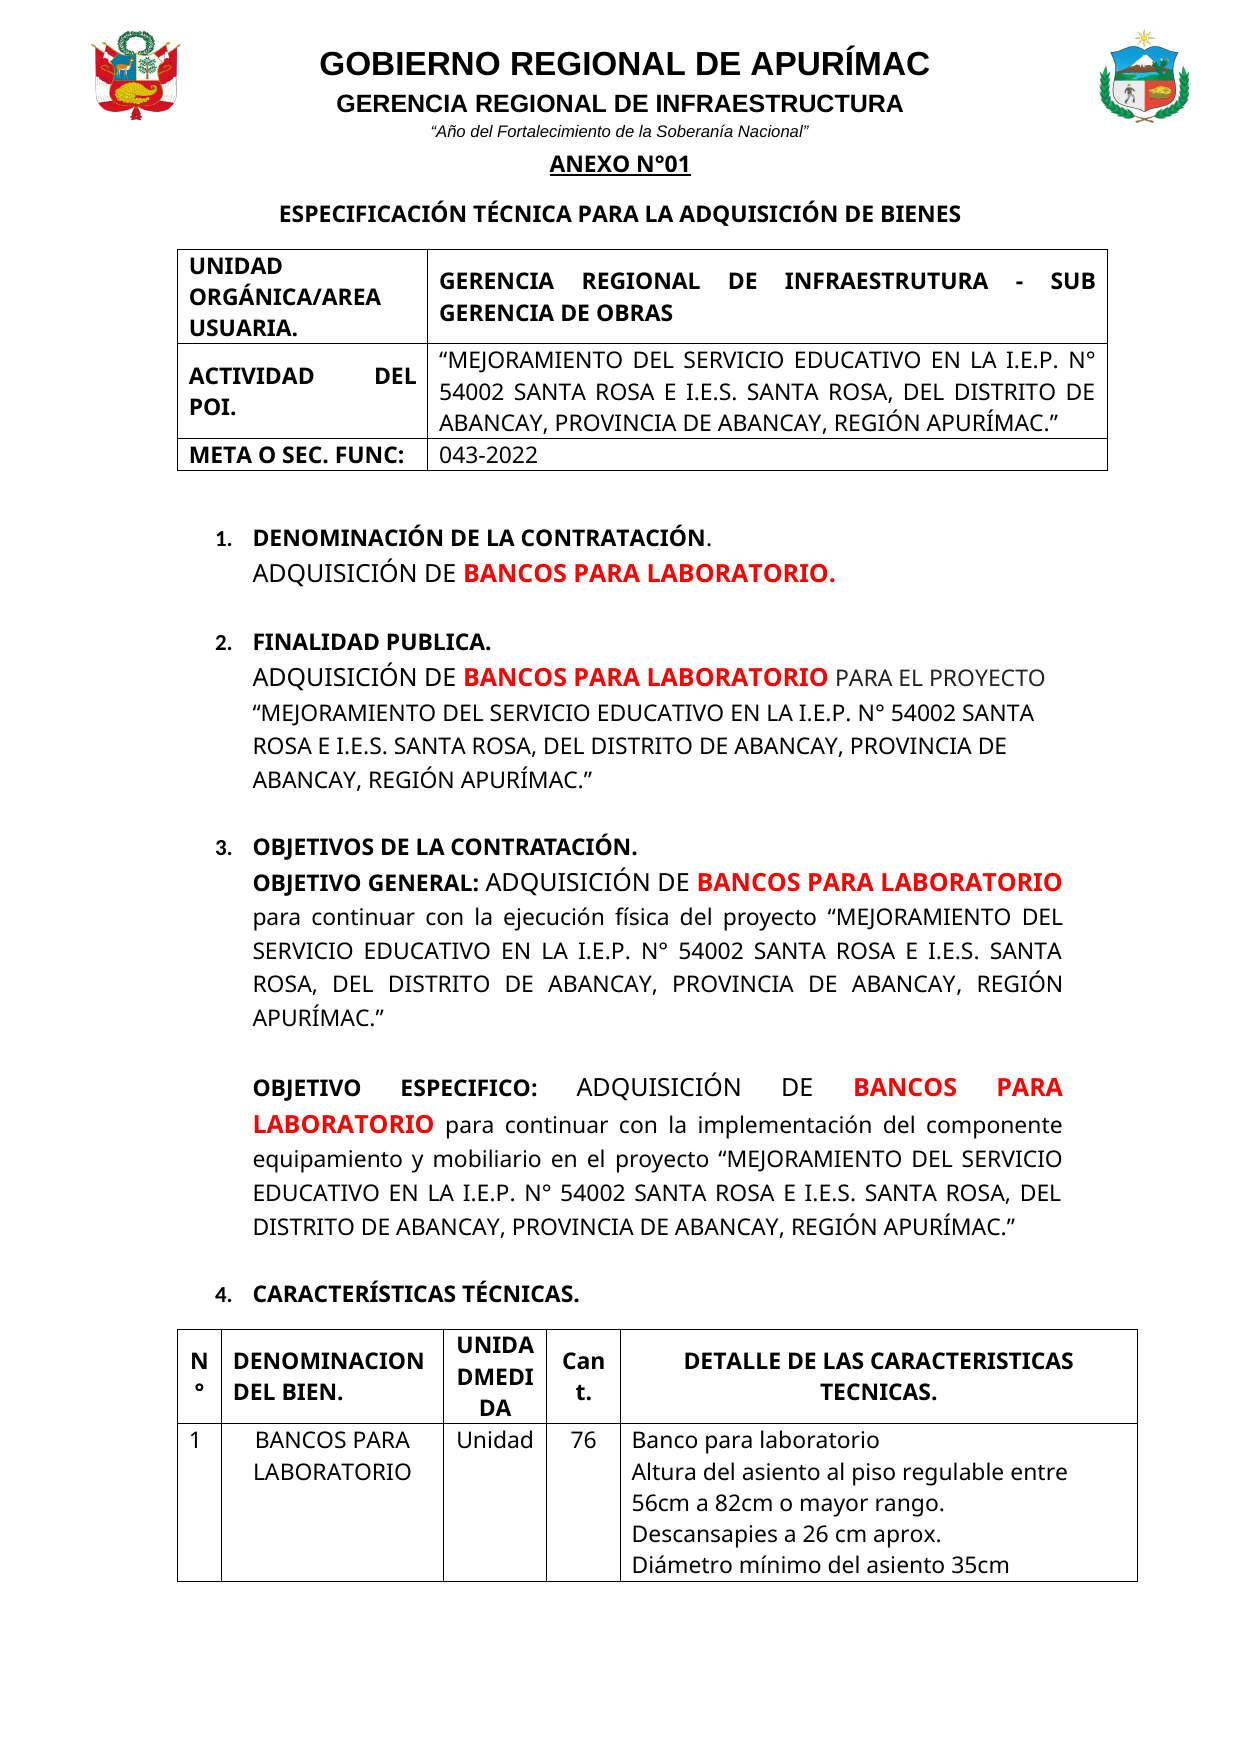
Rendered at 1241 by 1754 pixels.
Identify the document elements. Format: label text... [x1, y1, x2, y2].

table_cell “MEJORAMIENTO DEL SERVICIO EDUCATIVO EN LA I.E.P. N° 54002 SANTA ROSA E I.E.S. SANTA ROSA, DEL DISTRITO DE ABANCAY, PROVINCIA DE ABANCAY, REGIÓN APURÍMAC.” [428, 344, 1107, 438]
list DENOMINACIÓN DE LA CONTRATACIÓN. [215, 522, 1063, 553]
table_header Cant. [547, 1330, 620, 1423]
table_cell 043-2022 [428, 439, 1107, 470]
table_header GERENCIA REGIONAL DE INFRAESTRUTURA - SUB GERENCIA DE OBRAS [428, 250, 1107, 343]
table_header N° [178, 1330, 221, 1423]
text ANEXO N°01 [177, 148, 1063, 179]
list OBJETIVO ESPECIFICO: ADQUISICIÓN DE BANCOS PARA LABORATORIO para continuar con la implementación del componente equipamiento y mobiliario en el proyecto “MEJORAMIENTO DEL SERVICIO EDUCATIVO EN LA I.E.P. N° 54002 SANTA ROSA E I.E.S. SANTA ROSA, DEL DISTRITO DE ABANCAY, PROVINCIA DE ABANCAY, REGIÓN APURÍMAC.” [252, 1070, 1063, 1242]
list FINALIDAD PUBLICA. [215, 626, 1063, 657]
list ADQUISICIÓN DE BANCOS PARA LABORATORIO PARA EL PROYECTO “MEJORAMIENTO DEL SERVICIO EDUCATIVO EN LA I.E.P. N° 54002 SANTA ROSA E I.E.S. SANTA ROSA, DEL DISTRITO DE ABANCAY, PROVINCIA DE ABANCAY, REGIÓN APURÍMAC.” [252, 660, 1063, 795]
picture [91, 31, 181, 120]
list OBJETIVOS DE LA CONTRATACIÓN. [215, 831, 1063, 862]
table_header DENOMINACION DEL BIEN. [222, 1330, 443, 1423]
table_cell Unidad [444, 1424, 546, 1581]
table_header UNIDADMEDIDA [444, 1330, 546, 1423]
list ADQUISICIÓN DE BANCOS PARA LABORATORIO. [252, 556, 1063, 590]
list CARACTERÍSTICAS TÉCNICAS. [215, 1278, 1063, 1309]
table_cell META O SEC. FUNC: [178, 439, 427, 470]
text ESPECIFICACIÓN TÉCNICA PARA LA ADQUISICIÓN DE BIENES [177, 198, 1063, 229]
table_cell ACTIVIDAD DEL POI. [178, 344, 427, 438]
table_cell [222, 1424, 443, 1581]
table_header UNIDAD ORGÁNICA/AREA USUARIA. [178, 250, 427, 343]
table_cell 76 [547, 1424, 620, 1581]
table_header DETALLE DE LAS CARACTERISTICAS TECNICAS. [621, 1330, 1137, 1423]
table_cell 1 [178, 1424, 221, 1581]
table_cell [621, 1424, 1137, 1581]
picture [1099, 29, 1190, 123]
list OBJETIVO GENERAL: ADQUISICIÓN DE BANCOS PARA LABORATORIO para continuar con la ejecución física del proyecto “MEJORAMIENTO DEL SERVICIO EDUCATIVO EN LA I.E.P. N° 54002 SANTA ROSA E I.E.S. SANTA ROSA, DEL DISTRITO DE ABANCAY, PROVINCIA DE ABANCAY, REGIÓN APURÍMAC.” [252, 864, 1063, 1033]
